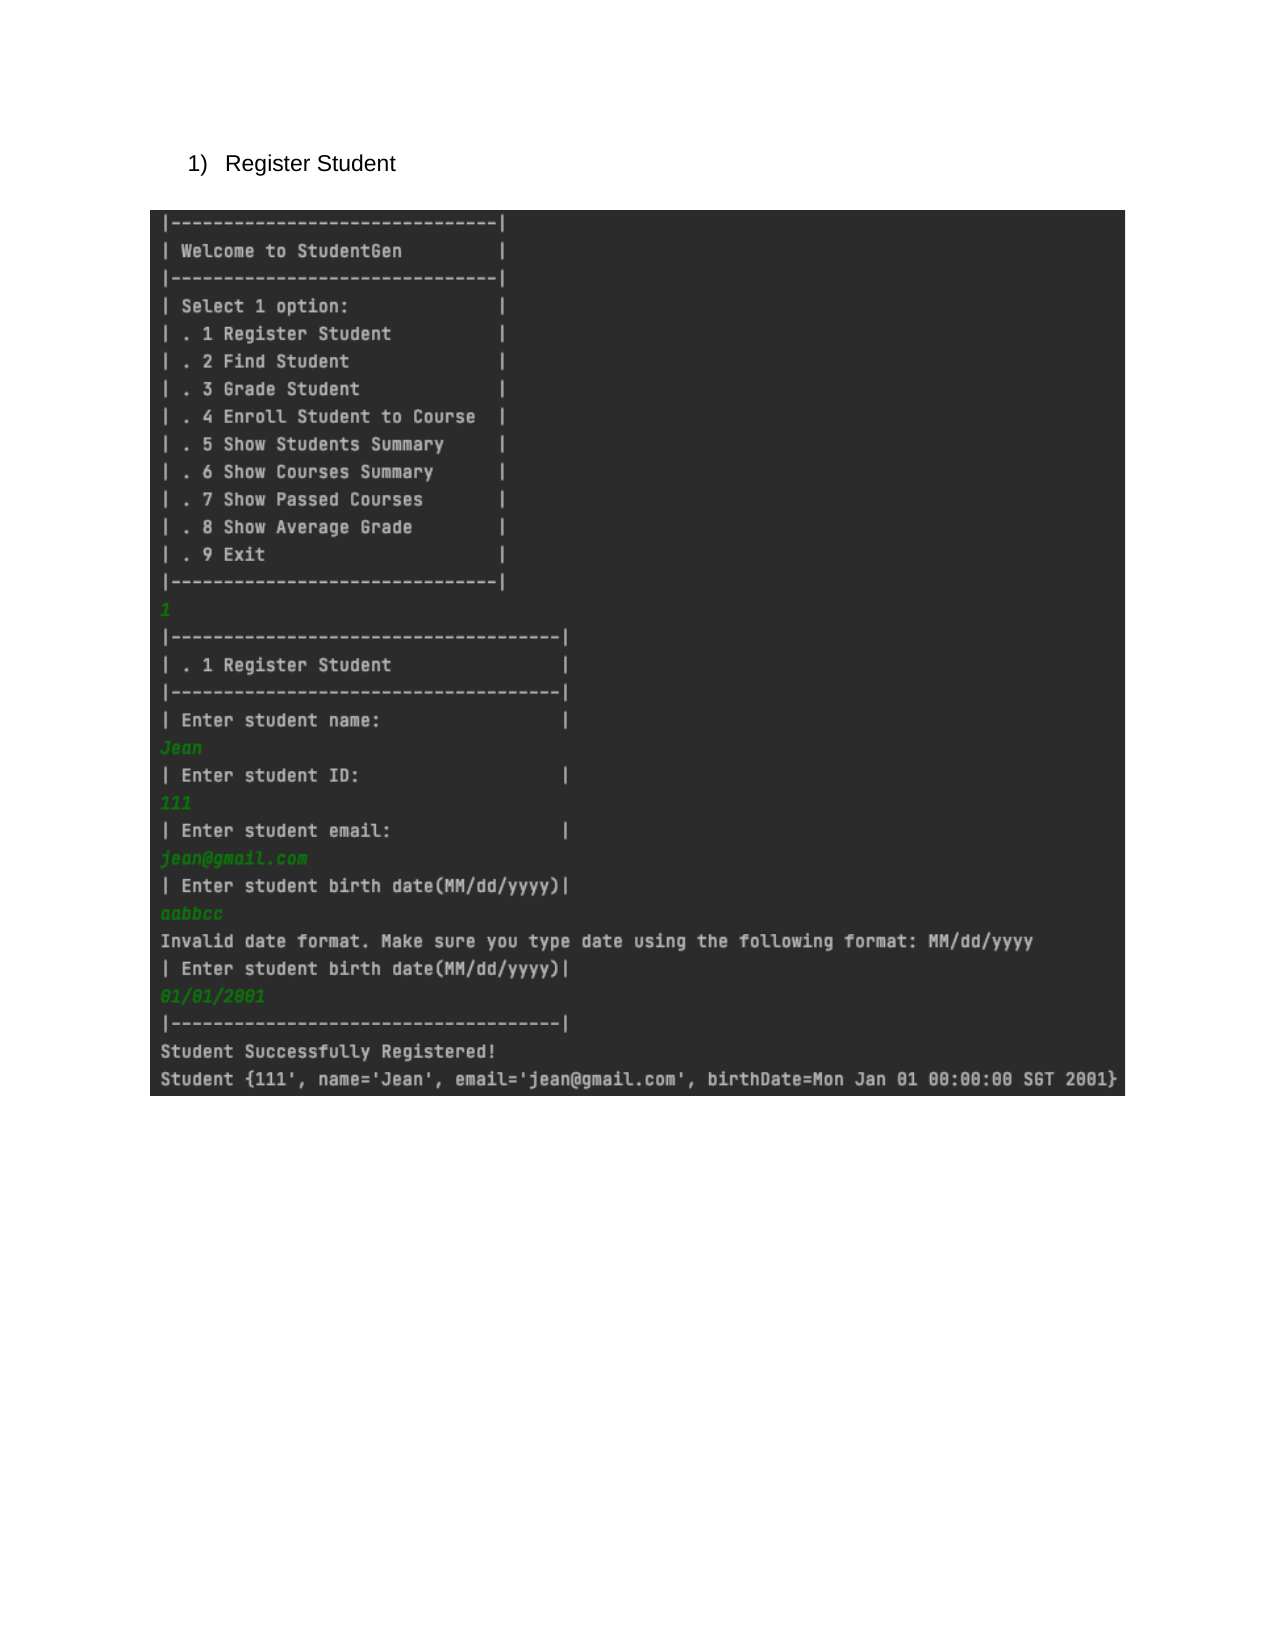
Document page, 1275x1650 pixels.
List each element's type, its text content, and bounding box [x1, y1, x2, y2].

list Register Student [187, 150, 1125, 176]
picture [150, 210, 1125, 1096]
